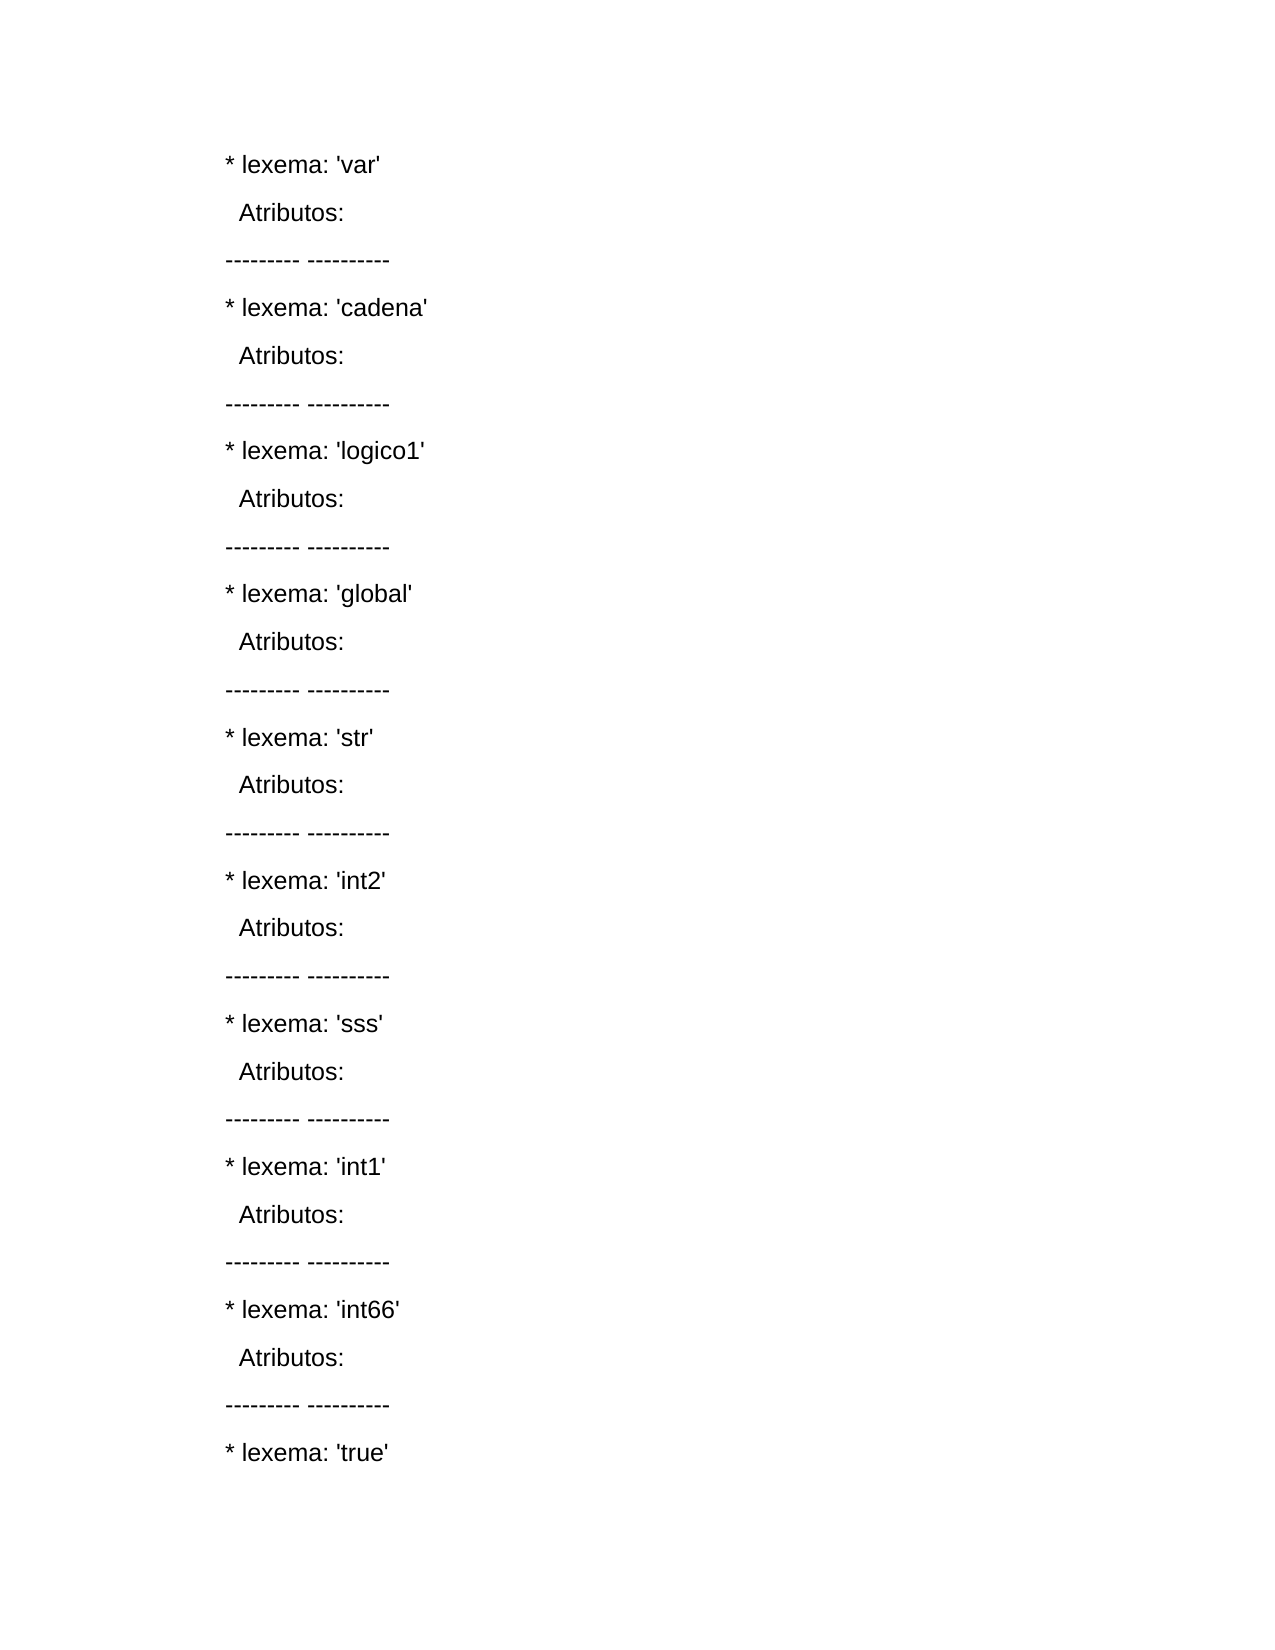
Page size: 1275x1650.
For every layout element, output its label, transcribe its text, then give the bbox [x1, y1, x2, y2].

text * lexema: 'str' [150, 722, 1125, 751]
text Atributos: [150, 627, 1125, 656]
text Atributos: [150, 1343, 1125, 1371]
text --------- ---------- [150, 245, 1125, 274]
text Atributos: [150, 198, 1125, 226]
text --------- ---------- [150, 532, 1125, 560]
text Atributos: [150, 341, 1125, 369]
text * lexema: 'int2' [150, 866, 1125, 894]
text * lexema: 'true' [150, 1438, 1125, 1467]
text * lexema: 'int1' [150, 1152, 1125, 1181]
text * lexema: 'logico1' [150, 436, 1125, 465]
text Atributos: [150, 913, 1125, 942]
text * lexema: 'var' [150, 150, 1125, 179]
text --------- ---------- [150, 1390, 1125, 1419]
text --------- ---------- [150, 961, 1125, 990]
text Atributos: [150, 484, 1125, 513]
text * lexema: 'sss' [150, 1009, 1125, 1037]
text --------- ---------- [150, 1247, 1125, 1276]
text * lexema: 'global' [150, 579, 1125, 608]
text --------- ---------- [150, 818, 1125, 847]
text --------- ---------- [150, 1104, 1125, 1133]
text Atributos: [150, 1199, 1125, 1228]
text --------- ---------- [150, 388, 1125, 417]
text * lexema: 'int66' [150, 1295, 1125, 1324]
text --------- ---------- [150, 675, 1125, 703]
text Atributos: [150, 1056, 1125, 1085]
text * lexema: 'cadena' [150, 293, 1125, 322]
text Atributos: [150, 770, 1125, 799]
